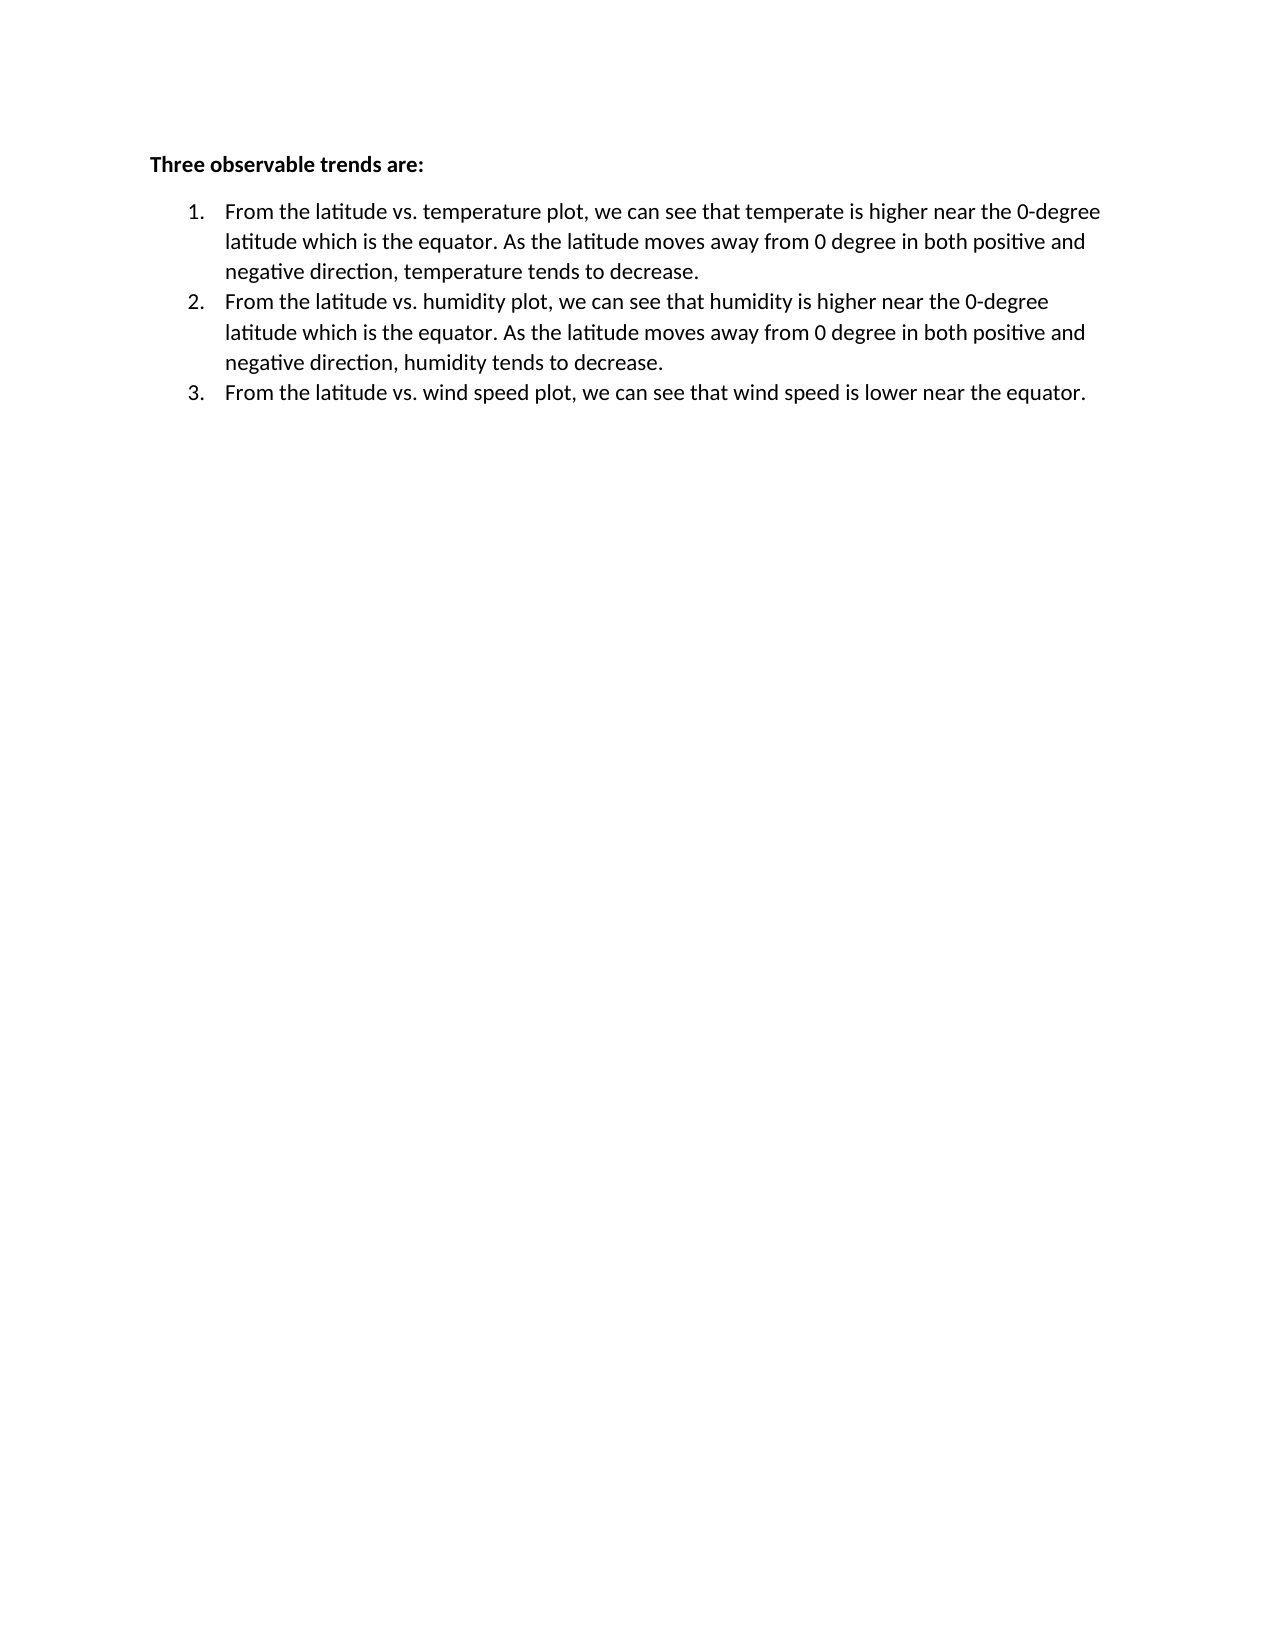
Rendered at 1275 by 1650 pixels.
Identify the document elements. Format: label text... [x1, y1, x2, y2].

list From the latitude vs. wind speed plot, we can see that wind speed is lower near the equator. [187, 378, 1125, 406]
list From the latitude vs. temperature plot, we can see that temperate is higher near the 0-degree latitude which is the equator. As the latitude moves away from 0 degree in both positive and negative direction, temperature tends to decrease. [187, 197, 1125, 285]
list From the latitude vs. humidity plot, we can see that humidity is higher near the 0-degree latitude which is the equator. As the latitude moves away from 0 degree in both positive and negative direction, humidity tends to decrease. [187, 287, 1125, 376]
text Three observable trends are: [150, 150, 1125, 178]
